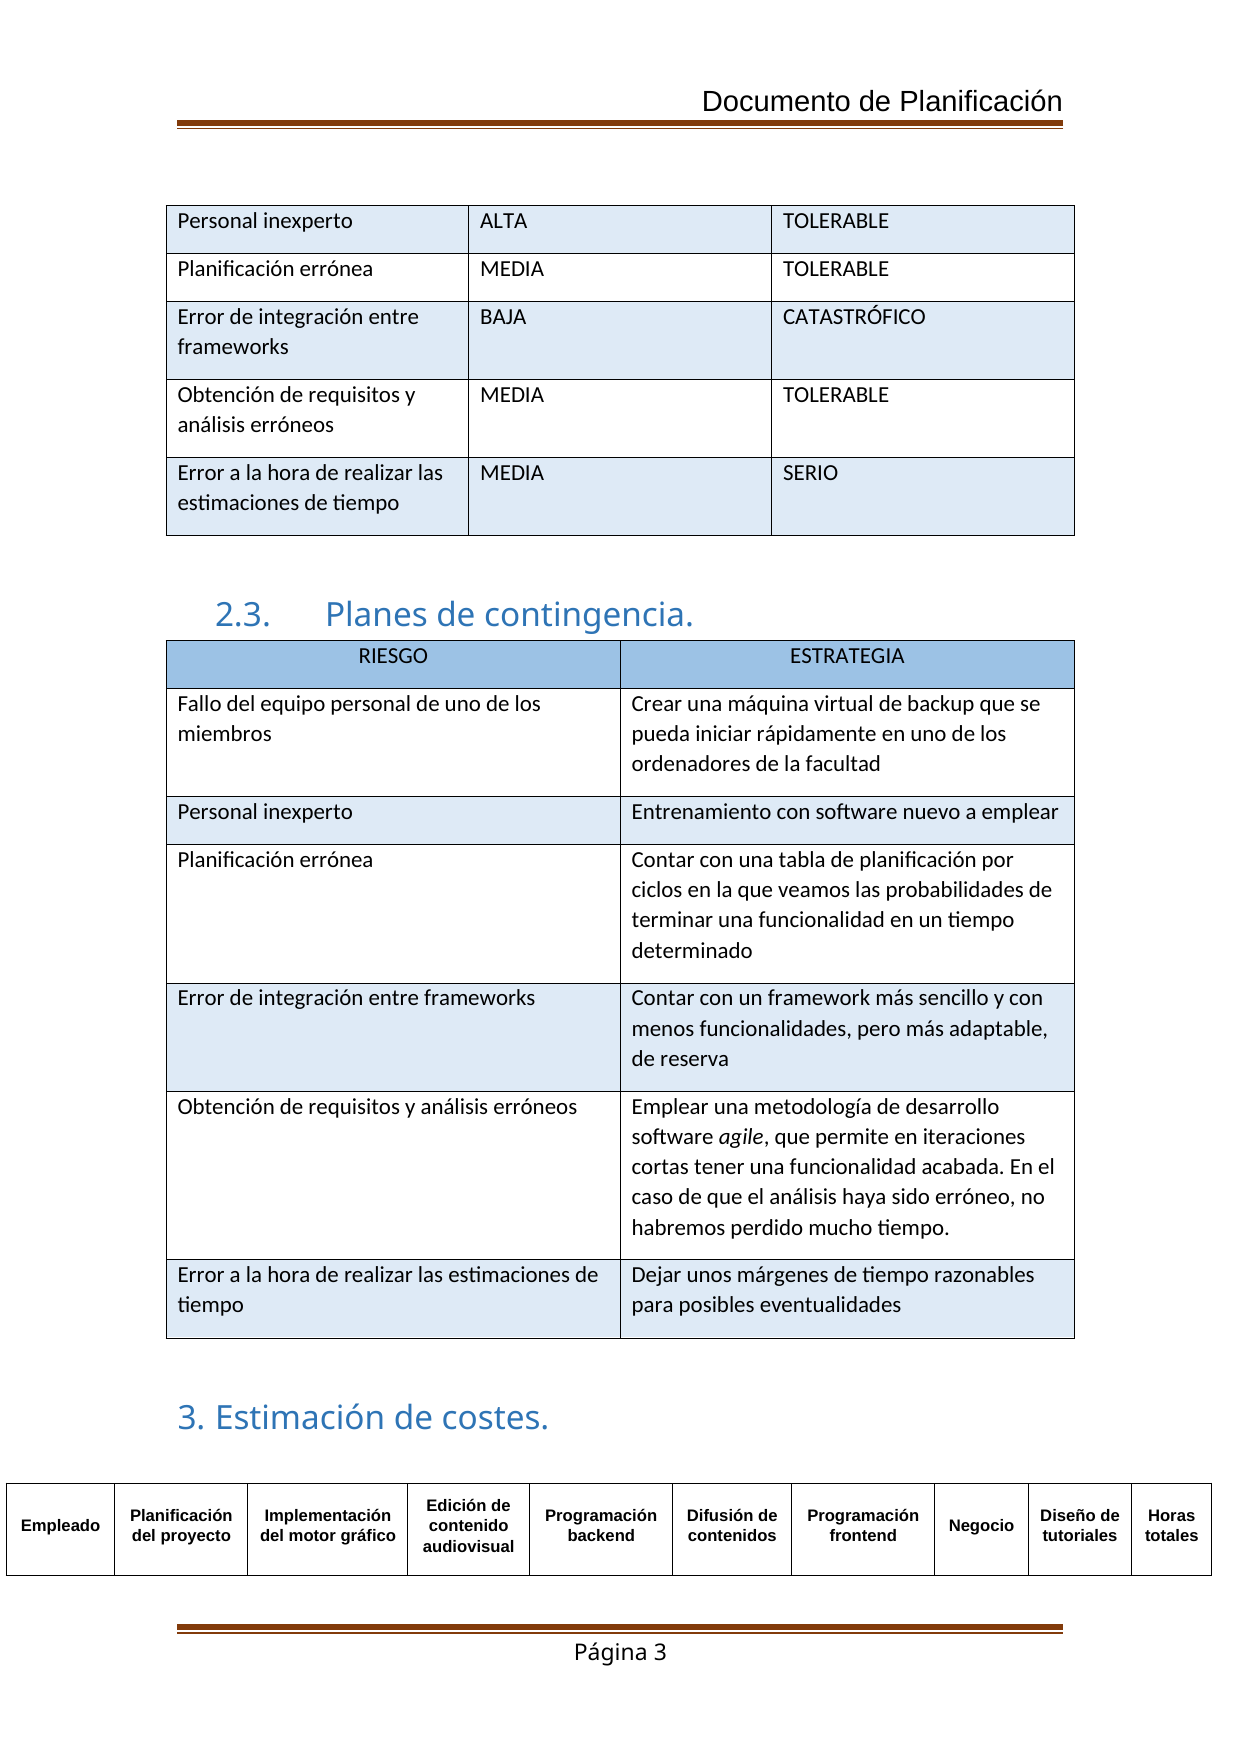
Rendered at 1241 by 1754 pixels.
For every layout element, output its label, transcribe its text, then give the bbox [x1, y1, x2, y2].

table_cell Error de integración entre frameworks [167, 302, 468, 379]
subtitle Planes de contingencia. [215, 591, 1063, 637]
table_cell Personal inexperto [167, 206, 468, 253]
table_header Programación backend [530, 1484, 672, 1574]
table_cell Obtención de requisitos y análisis erróneos [167, 380, 468, 457]
table_cell MEDIA [469, 458, 771, 535]
table_header Programación frontend [792, 1484, 934, 1574]
table_header Negocio [935, 1484, 1028, 1574]
table_cell MEDIA [469, 254, 771, 301]
table_header RIESGO [167, 641, 620, 688]
table_cell Crear una máquina virtual de backup que se pueda iniciar rápidamente en uno de los ordenadores de la facultad [621, 689, 1074, 796]
table_cell Personal inexperto [167, 797, 620, 844]
table_cell TOLERABLE [772, 206, 1074, 253]
table_cell Emplear una metodología de desarrollo software agile, que permite en iteraciones cortas tener una funcionalidad acabada. En el caso de que el análisis haya sido erróneo, no habremos perdido mucho tiempo. [621, 1092, 1074, 1259]
table_cell Error a la hora de realizar las estimaciones de tiempo [167, 1260, 620, 1337]
table_cell Contar con una tabla de planificación por ciclos en la que veamos las probabilidades de terminar una funcionalidad en un tiempo determinado [621, 845, 1074, 982]
table_cell Dejar unos márgenes de tiempo razonables para posibles eventualidades [621, 1260, 1074, 1337]
table_cell Fallo del equipo personal de uno de los miembros [167, 689, 620, 796]
table_cell TOLERABLE [772, 380, 1074, 457]
table_cell Obtención de requisitos y análisis erróneos [167, 1092, 620, 1259]
table_cell ALTA [469, 206, 771, 253]
table_header Difusión de contenidos [673, 1484, 791, 1574]
table_header Planificación del proyecto [115, 1484, 247, 1574]
table_cell Error a la hora de realizar las estimaciones de tiempo [167, 458, 468, 535]
subtitle Estimación de costes. [177, 1394, 1063, 1439]
table_cell Entrenamiento con software nuevo a emplear [621, 797, 1074, 844]
table_cell CATASTRÓFICO [772, 302, 1074, 379]
table_header ESTRATEGIA [621, 641, 1074, 688]
table_cell Planificación errónea [167, 254, 468, 301]
table_header Edición de contenido audiovisual [408, 1484, 529, 1574]
table_cell Error de integración entre frameworks [167, 984, 620, 1091]
table_cell Contar con un framework más sencillo y con menos funcionalidades, pero más adaptable, de reserva [621, 984, 1074, 1091]
table_header Diseño de tutoriales [1029, 1484, 1131, 1574]
table_cell BAJA [469, 302, 771, 379]
table_cell SERIO [772, 458, 1074, 535]
table_header Implementación del motor gráfico [248, 1484, 407, 1574]
table_header Horas totales [1132, 1484, 1211, 1574]
table_header Empleado [7, 1484, 114, 1574]
table_cell TOLERABLE [772, 254, 1074, 301]
table_cell Planificación errónea [167, 845, 620, 982]
table_cell MEDIA [469, 380, 771, 457]
